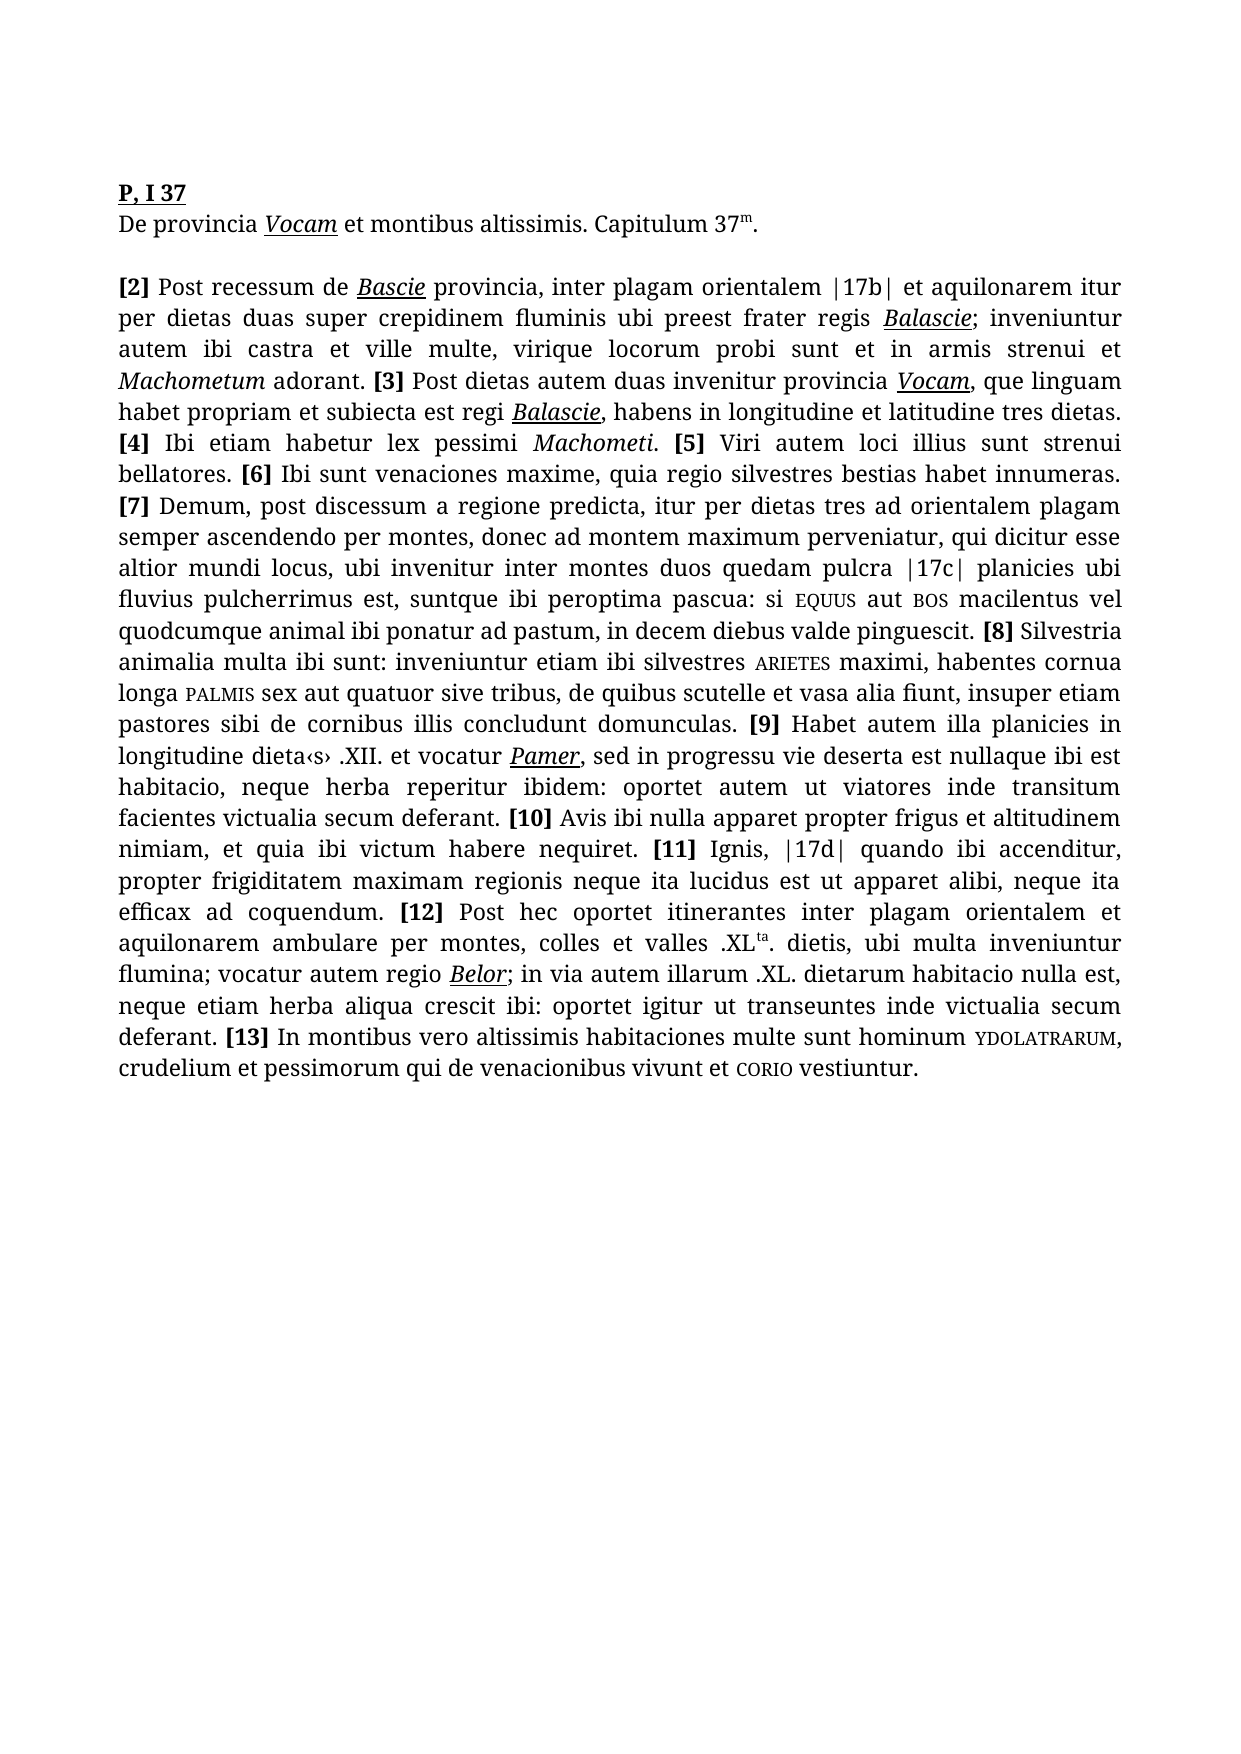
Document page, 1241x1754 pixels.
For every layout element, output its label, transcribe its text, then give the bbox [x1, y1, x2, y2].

text [2] Post recessum de Bascie provincia, inter plagam orientalem |17b| et aquilonarem itur per dietas duas super crepidinem fluminis ubi preest frater regis Balascie; inveniuntur autem ibi castra et ville multe, virique locorum probi sunt et in armis strenui et Machometum adorant. [3] Post dietas autem duas invenitur provincia Vocam, que linguam habet propriam et subiecta est regi Balascie, habens in longitudine et latitudine tres dietas. [4] Ibi etiam habetur lex pessimi Machometi. [5] Viri autem loci illius sunt strenui bellatores. [6] Ibi sunt venaciones maxime, quia regio silvestres bestias habet innumeras. [7] Demum, post discessum a regione predicta, itur per dietas tres ad orientalem plagam semper ascendendo per montes, donec ad montem maximum perveniatur, qui dicitur esse altior mundi locus, ubi invenitur inter montes duos quedam pulcra |17c| planicies ubi fluvius pulcherrimus est, suntque ibi peroptima pascua: si equus aut bos macilentus vel quodcumque animal ibi ponatur ad pastum, in decem diebus valde pinguescit. [8] Silvestria animalia multa ibi sunt: inveniuntur etiam ibi silvestres arietes maximi, habentes cornua longa palmis sex aut quatuor sive tribus, de quibus scutelle et vasa alia fiunt, insuper etiam pastores sibi de cornibus illis concludunt domunculas. [9] Habet autem illa planicies in longitudine dieta‹s› .XII. et vocatur Pamer, sed in progressu vie deserta est nullaque ibi est habitacio, neque herba reperitur ibidem: oportet autem ut viatores inde transitum facientes victualia secum deferant. [10] Avis ibi nulla apparet propter frigus et altitudinem nimiam, et quia ibi victum habere nequiret. [11] Ignis, |17d| quando ibi accenditur, propter frigiditatem maximam regionis neque ita lucidus est ut apparet alibi, neque ita efficax ad coquendum. [12] Post hec oportet itinerantes inter plagam orientalem et aquilonarem ambulare per montes, colles et valles .XLta. dietis, ubi multa inveniuntur flumina; vocatur autem regio Belor; in via autem illarum .XL. dietarum habitacio nulla est, neque etiam herba aliqua crescit ibi: oportet igitur ut transeuntes inde victualia secum deferant. [13] In montibus vero altissimis habitaciones multe sunt hominum ydolatrarum, crudelium et pessimorum qui de venacionibus vivunt et corio vestiuntur. [118, 271, 1122, 1083]
text P, I 37 [118, 177, 1122, 208]
text De provincia Vocam et montibus altissimis. Capitulum 37m. [118, 208, 1122, 240]
